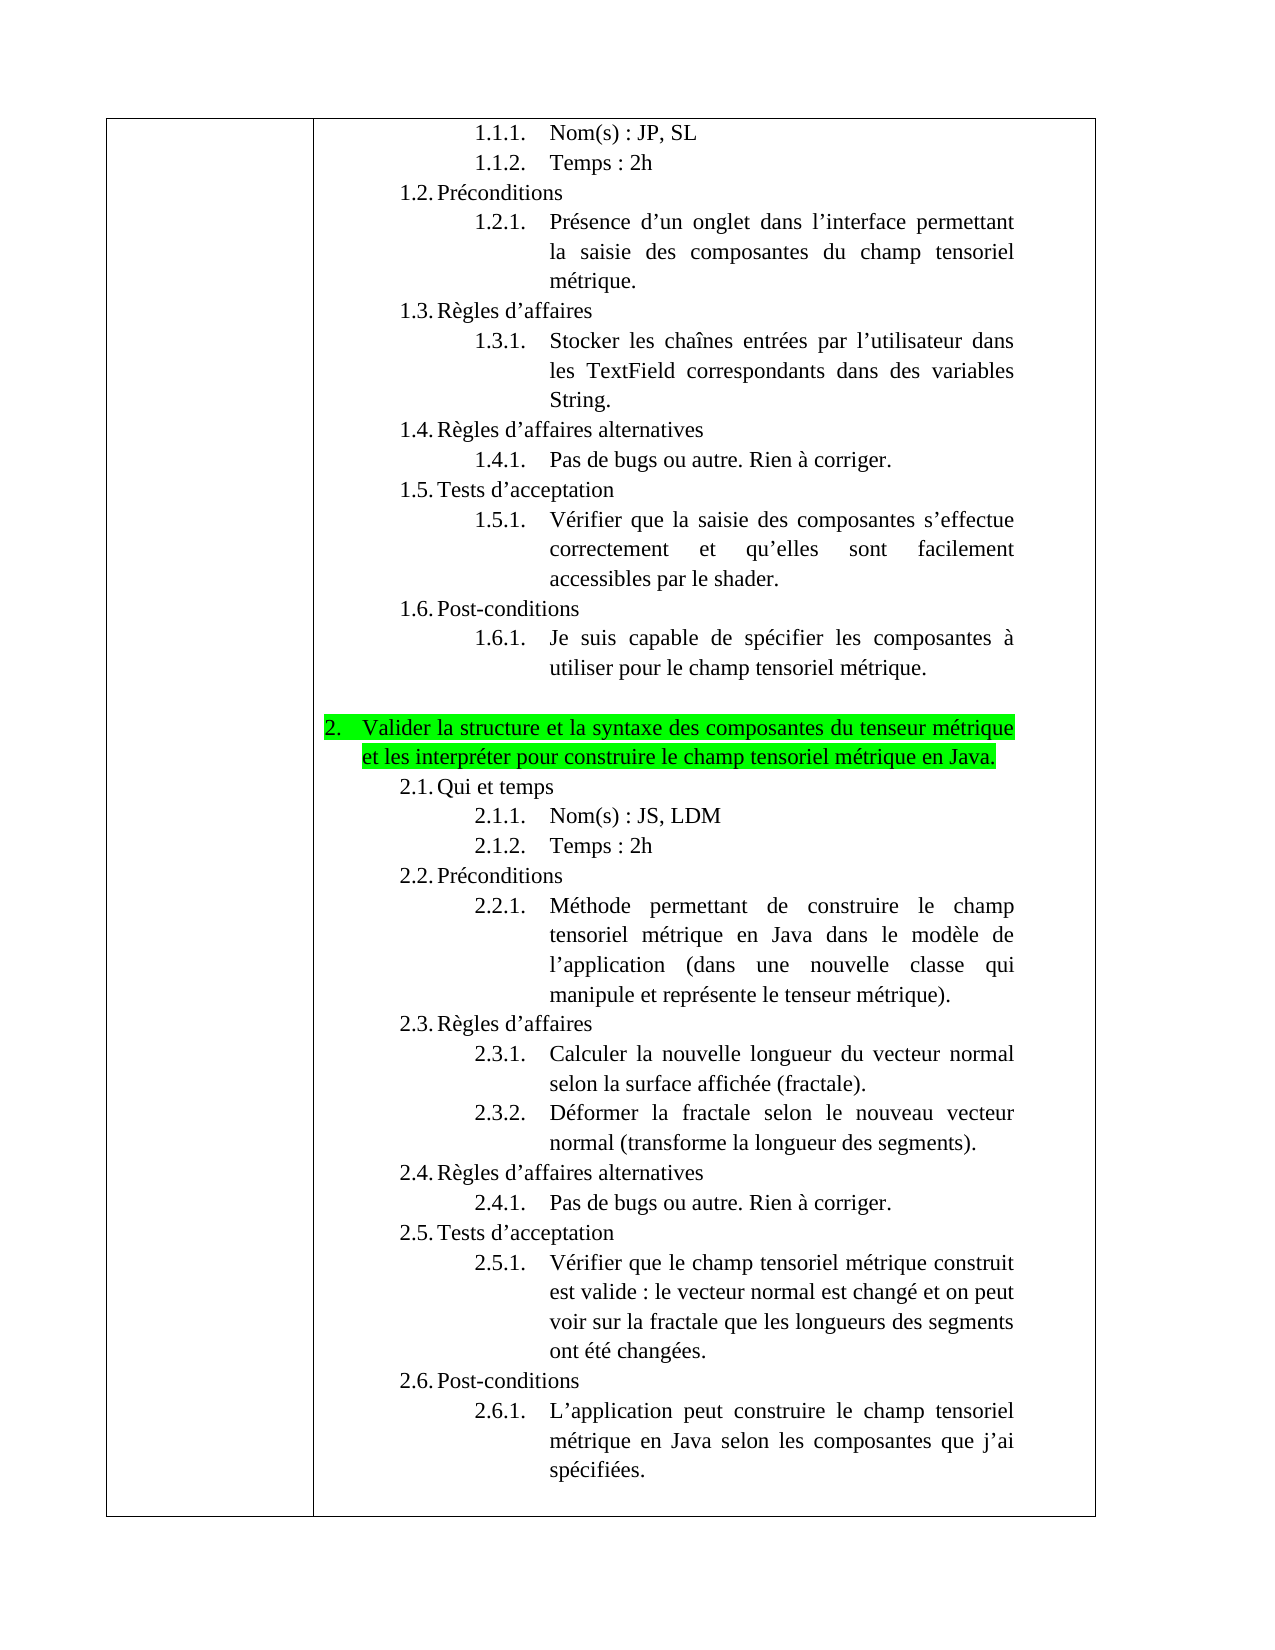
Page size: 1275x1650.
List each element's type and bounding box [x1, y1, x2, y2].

table_cell [107, 119, 313, 1516]
table_cell [314, 119, 1095, 1516]
